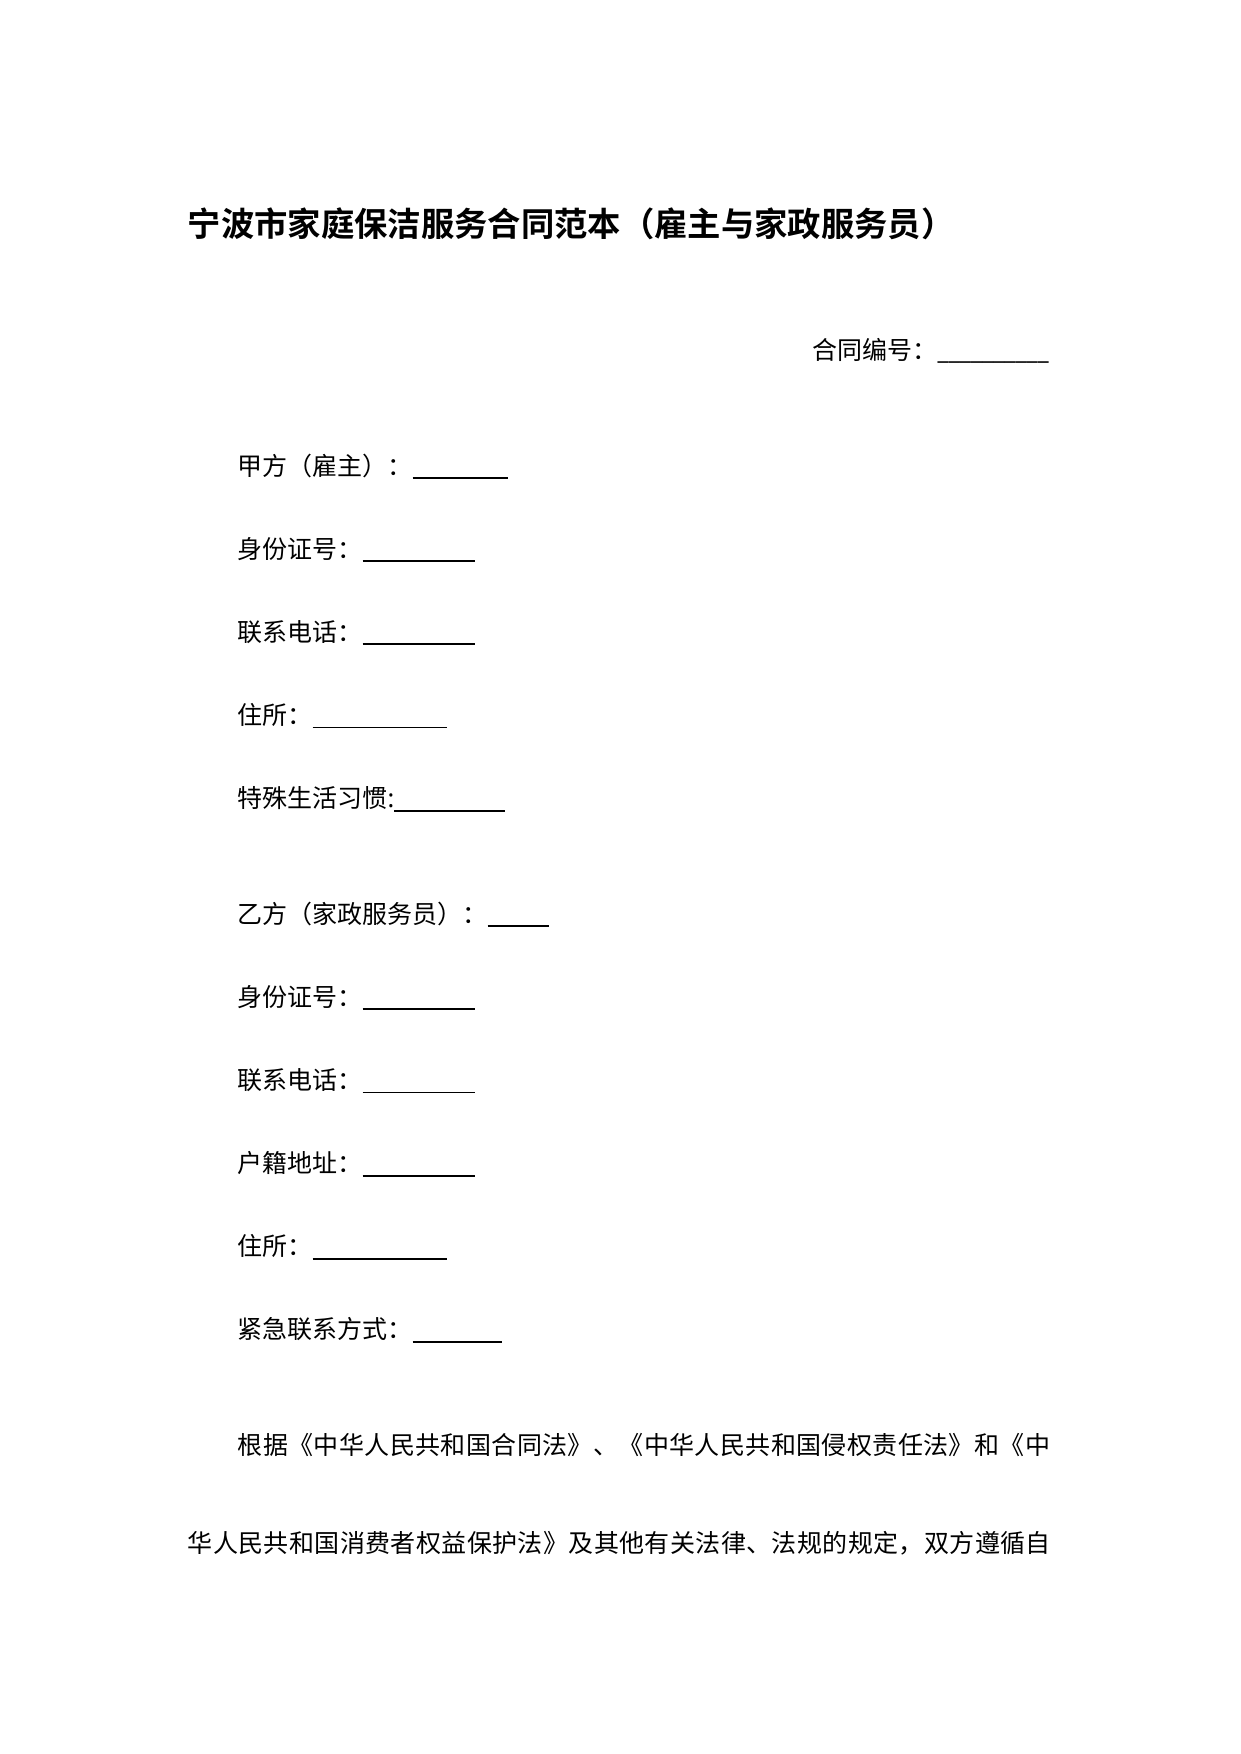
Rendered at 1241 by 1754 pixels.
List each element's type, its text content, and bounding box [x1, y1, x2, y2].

text 联系电话： [187, 598, 1053, 663]
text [187, 1411, 1053, 1574]
text 住所： [187, 1212, 1053, 1277]
text 身份证号： [187, 963, 1053, 1028]
text 合同编号：__________ [187, 316, 1053, 381]
text 户籍地址： [187, 1129, 1053, 1194]
text 甲方（雇主）： [187, 432, 1053, 497]
text 紧急联系方式： [187, 1296, 1053, 1361]
text 特殊生活习惯: [187, 764, 1053, 829]
text 身份证号： [187, 515, 1053, 580]
text 乙方（家政服务员）： [187, 880, 1053, 945]
text 住所： [187, 681, 1053, 746]
subtitle 宁波市家庭保洁服务合同范本（雇主与家政服务员） [187, 189, 1053, 254]
text 联系电话： [187, 1046, 1053, 1111]
